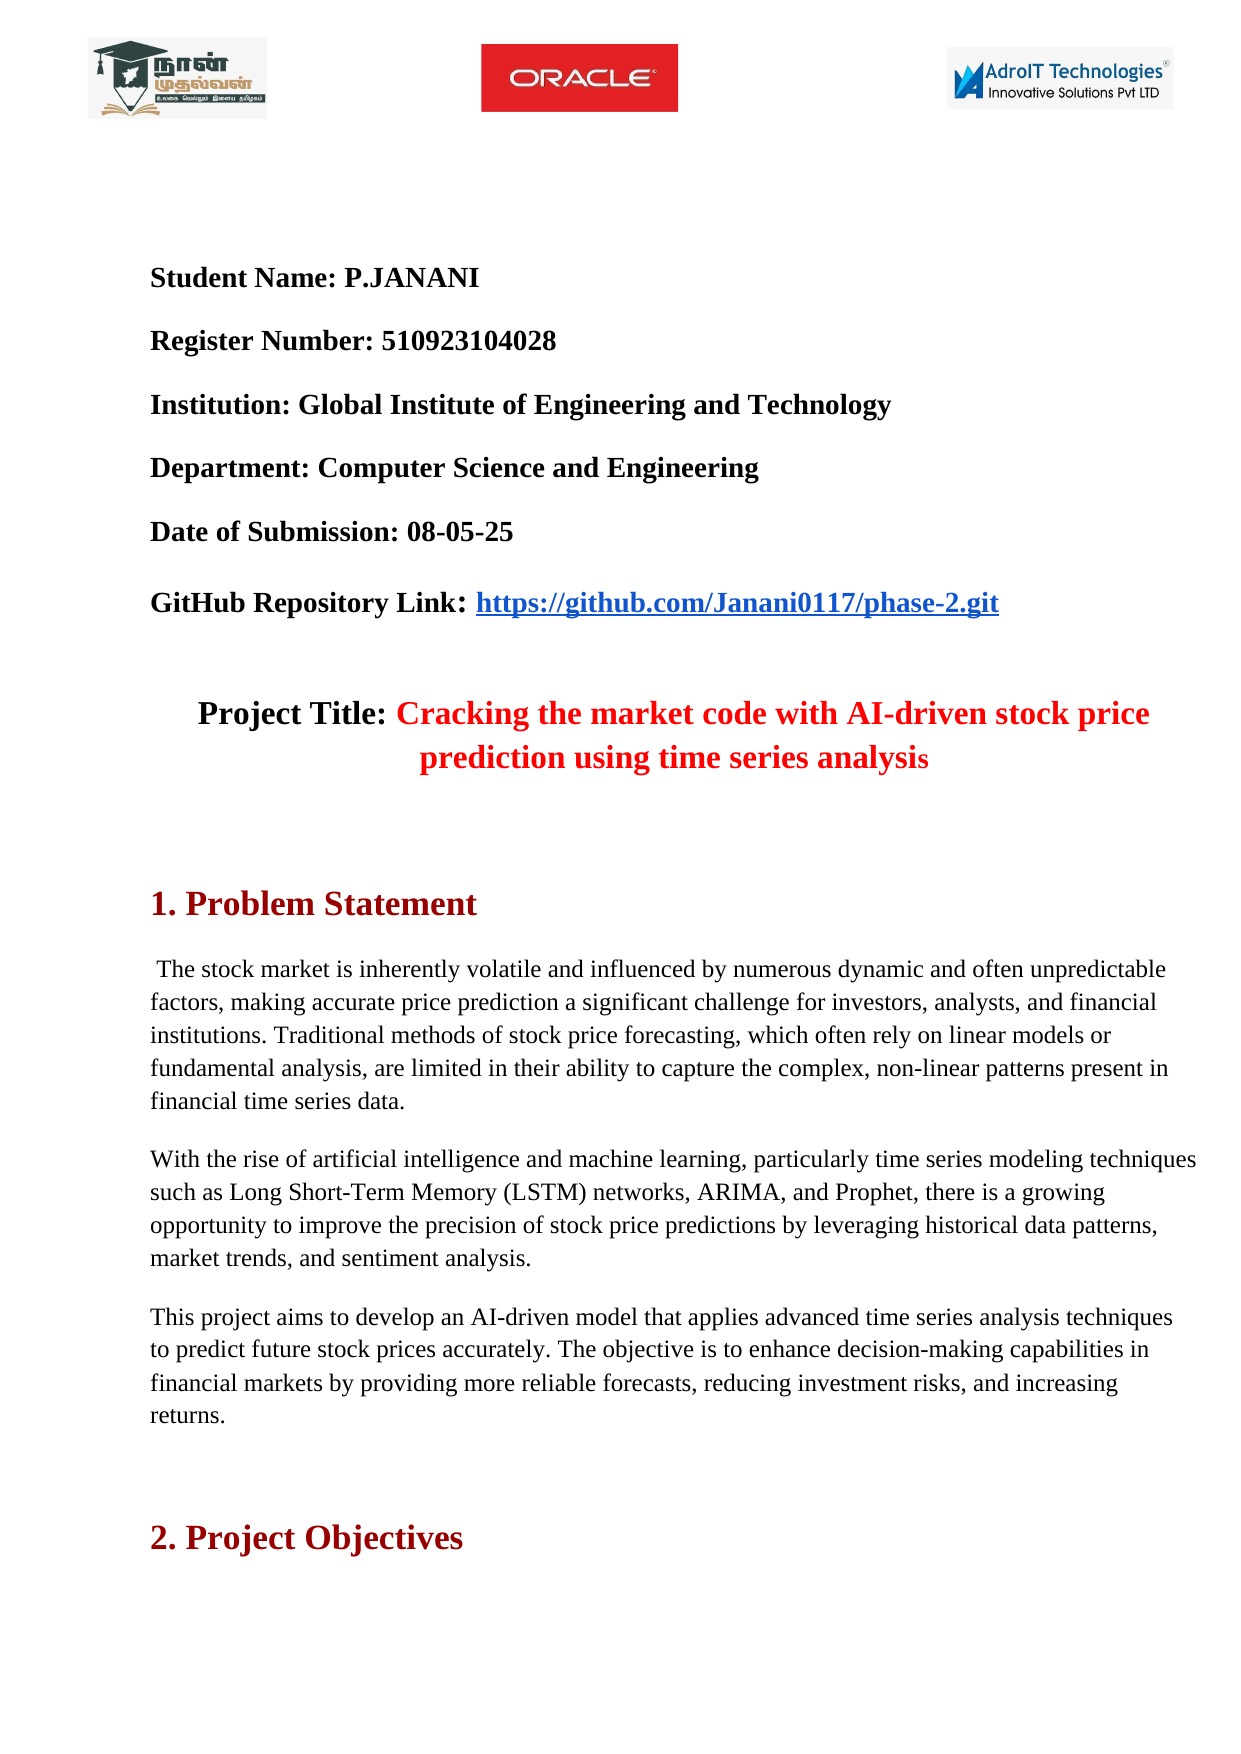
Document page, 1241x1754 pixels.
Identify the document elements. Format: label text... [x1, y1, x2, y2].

text The stock market is inherently volatile and influenced by numerous dynamic and often unpredictable factors, making accurate price prediction a significant challenge for investors, analysts, and financial institutions. Traditional methods of stock price forecasting, which often rely on linear models or fundamental analysis, are limited in their ability to capture the complex, non-linear patterns present in financial time series data. [150, 954, 1198, 1115]
picture [87, 37, 268, 119]
subtitle Register Number: 510923104028 [150, 323, 1198, 357]
subtitle Student Name: P.JANANI [150, 260, 1198, 293]
text With the rise of artificial intelligence and machine learning, particularly time series modeling techniques such as Long Short-Term Memory (LSTM) networks, ARIMA, and Prophet, there is a growing opportunity to improve the precision of stock price predictions by leveraging historical data patterns, market trends, and sentiment analysis. [150, 1144, 1198, 1272]
subtitle GitHub Repository Link: https://github.com/Janani0117/phase-2.git [150, 582, 1198, 620]
subtitle Department: Computer Science and Engineering [150, 450, 1198, 484]
text 2. Project Objectives [150, 1517, 1198, 1557]
text This project aims to develop an AI-driven model that applies advanced time series analysis techniques to predict future stock prices accurately. The objective is to enhance decision-making capabilities in financial markets by providing more reliable forecasts, reducing investment risks, and increasing returns. [150, 1302, 1198, 1429]
subtitle Project Title: Cracking the market code with AI-driven stock price prediction using time series analysis [150, 693, 1198, 776]
text 1. Problem Statement [150, 882, 1198, 923]
subtitle Institution: Global Institute of Engineering and Technology [150, 387, 1198, 420]
picture [481, 44, 679, 112]
picture [946, 47, 1175, 109]
subtitle Date of Submission: 08-05-25 [150, 514, 1198, 547]
